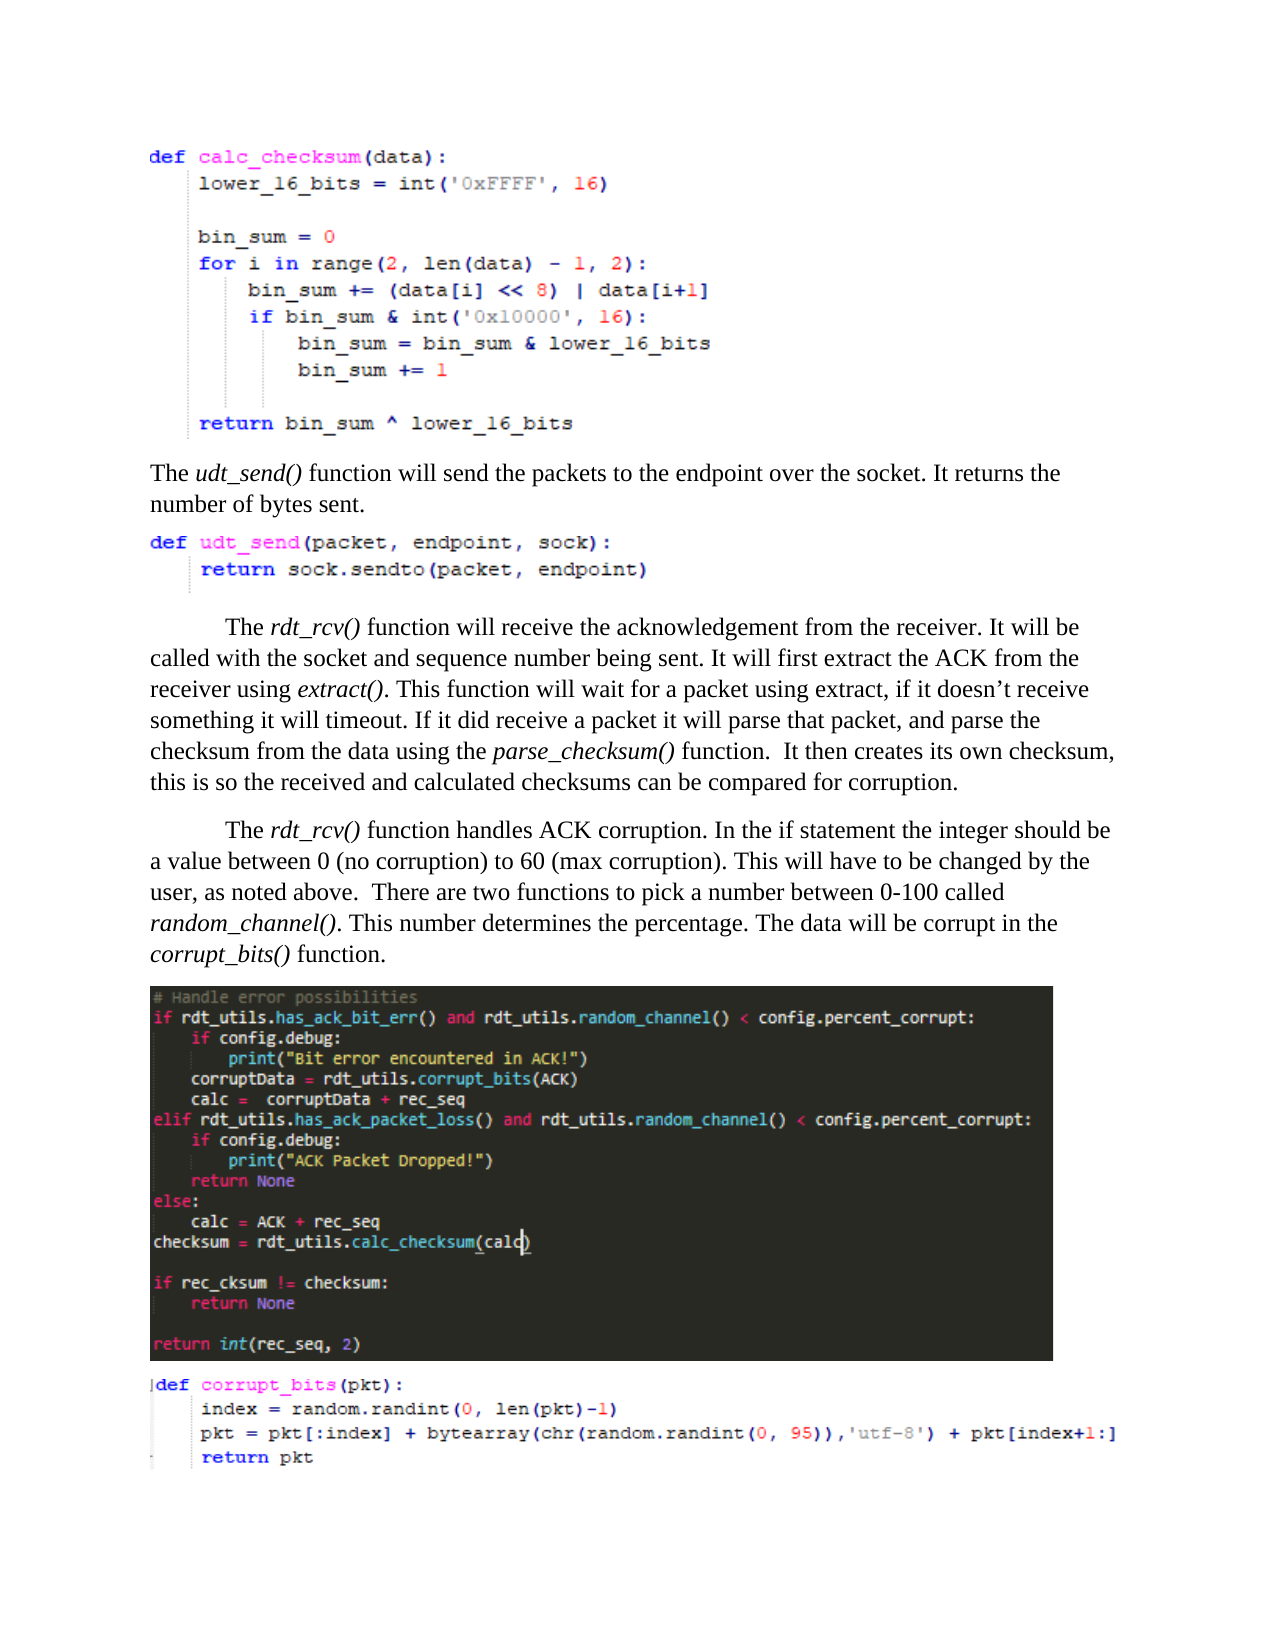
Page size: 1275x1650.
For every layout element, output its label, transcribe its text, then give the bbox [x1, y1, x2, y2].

text The udt_send() function will send the packets to the endpoint over the socket. It returns the number of bytes sent. [150, 458, 1125, 518]
picture [150, 1379, 1125, 1470]
picture [150, 986, 1054, 1361]
text The rdt_rcv() function handles ACK corruption. In the if statement the integer should be a value between 0 (no corruption) to 60 (max corruption). This will have to be changed by the user, as noted above. There are two functions to pick a number between 0-100 called random_channel(). This number determines the percentage. The data will be corrupt in the corrupt_bits() function. [150, 815, 1125, 968]
picture [150, 536, 671, 593]
text The rdt_rcv() function will receive the acknowledgement from the receiver. It will be called with the socket and sequence number being sent. It will first extract the ACK from the receiver using extract(). This function will wait for a packet using extract, if it doesn’t receive something it will timeout. If it did receive a packet it will parse that packet, and parse the checksum from the data using the parse_checksum() function. It then creates its own checksum, this is so the received and calculated checksums can be compared for corruption. [150, 612, 1125, 796]
picture [150, 150, 727, 439]
